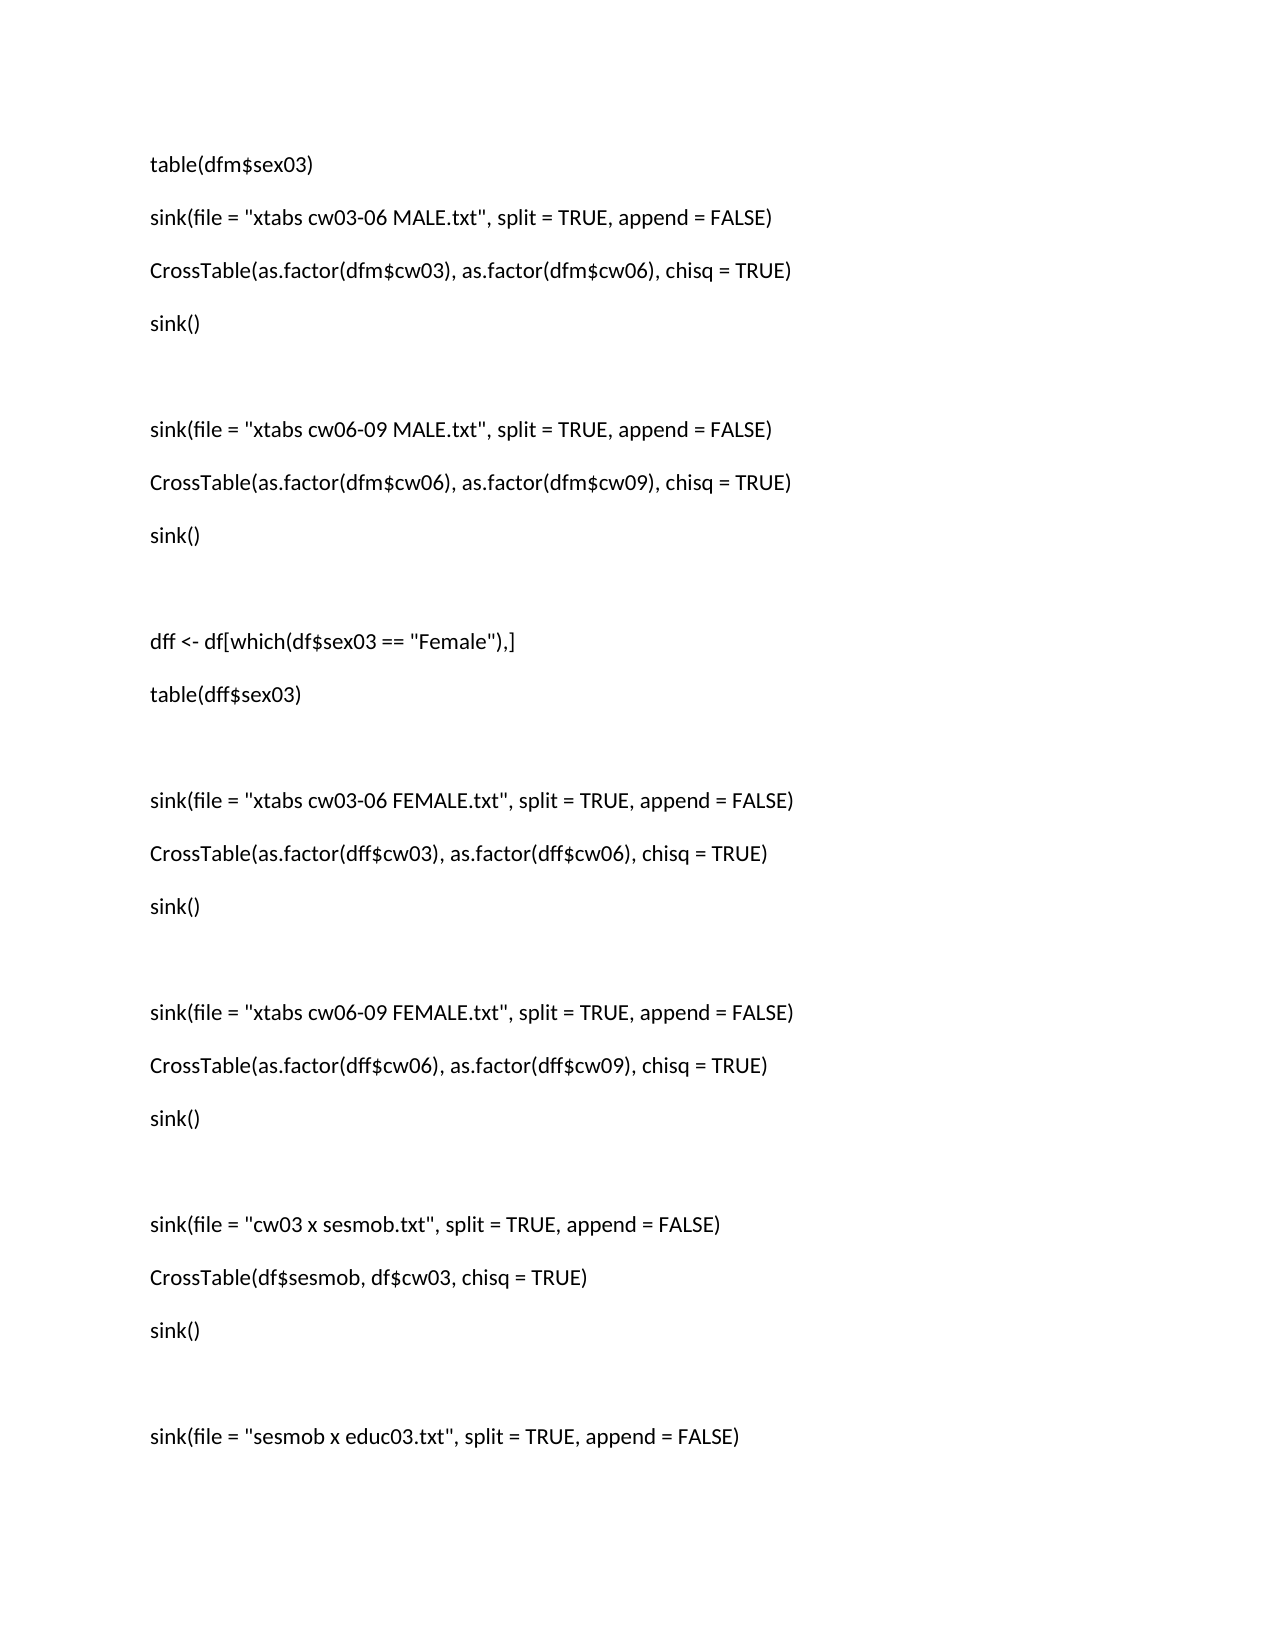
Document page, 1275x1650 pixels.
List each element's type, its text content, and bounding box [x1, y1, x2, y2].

text CrossTable(as.factor(dfm$cw06), as.factor(dfm$cw09), chisq = TRUE) [150, 468, 1125, 496]
text sink() [150, 1316, 1125, 1344]
text table(dfm$sex03) [150, 150, 1125, 178]
text sink(file = "cw03 x sesmob.txt", split = TRUE, append = FALSE) [150, 1210, 1125, 1238]
text sink(file = "xtabs cw06-09 FEMALE.txt", split = TRUE, append = FALSE) [150, 998, 1125, 1026]
text dff <- df[which(df$sex03 == "Female"),] [150, 627, 1125, 655]
text sink(file = "xtabs cw03-06 MALE.txt", split = TRUE, append = FALSE) [150, 203, 1125, 231]
text sink() [150, 892, 1125, 920]
text sink(file = "xtabs cw03-06 FEMALE.txt", split = TRUE, append = FALSE) [150, 786, 1125, 814]
text CrossTable(as.factor(dff$cw03), as.factor(dff$cw06), chisq = TRUE) [150, 839, 1125, 867]
text table(dff$sex03) [150, 680, 1125, 708]
text sink(file = "sesmob x educ03.txt", split = TRUE, append = FALSE) [150, 1422, 1125, 1451]
text CrossTable(df$sesmob, df$cw03, chisq = TRUE) [150, 1263, 1125, 1291]
text CrossTable(as.factor(dfm$cw03), as.factor(dfm$cw06), chisq = TRUE) [150, 256, 1125, 284]
text sink(file = "xtabs cw06-09 MALE.txt", split = TRUE, append = FALSE) [150, 415, 1125, 443]
text sink() [150, 1104, 1125, 1132]
text sink() [150, 309, 1125, 337]
text sink() [150, 521, 1125, 549]
text CrossTable(as.factor(dff$cw06), as.factor(dff$cw09), chisq = TRUE) [150, 1051, 1125, 1079]
